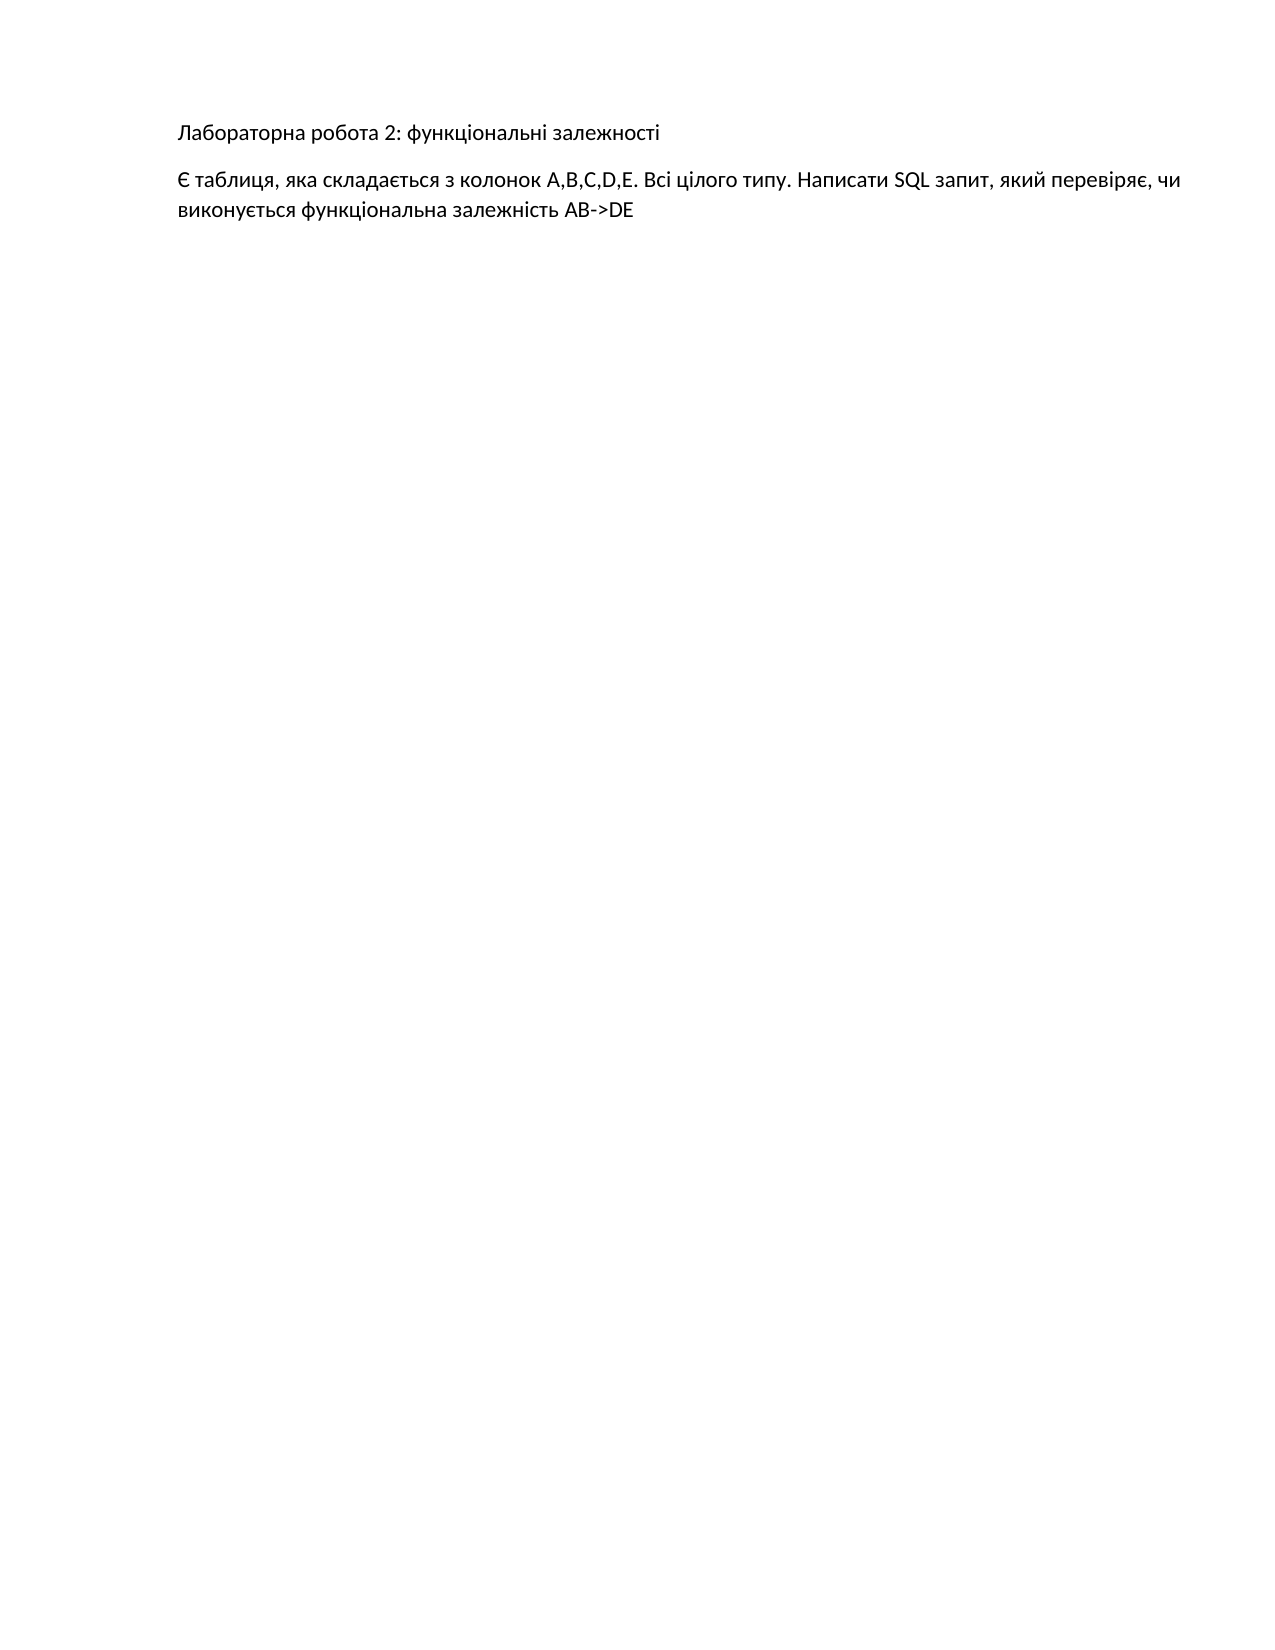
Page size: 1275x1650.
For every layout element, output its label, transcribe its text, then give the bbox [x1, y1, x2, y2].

text Лабораторна робота 2: функціональні залежності [177, 118, 1186, 146]
text Є таблиця, яка складається з колонок A,B,C,D,E. Всі цілого типу. Написати SQL запит, який перевіряє, чи виконується функціональна залежність AB->DE [177, 165, 1186, 223]
